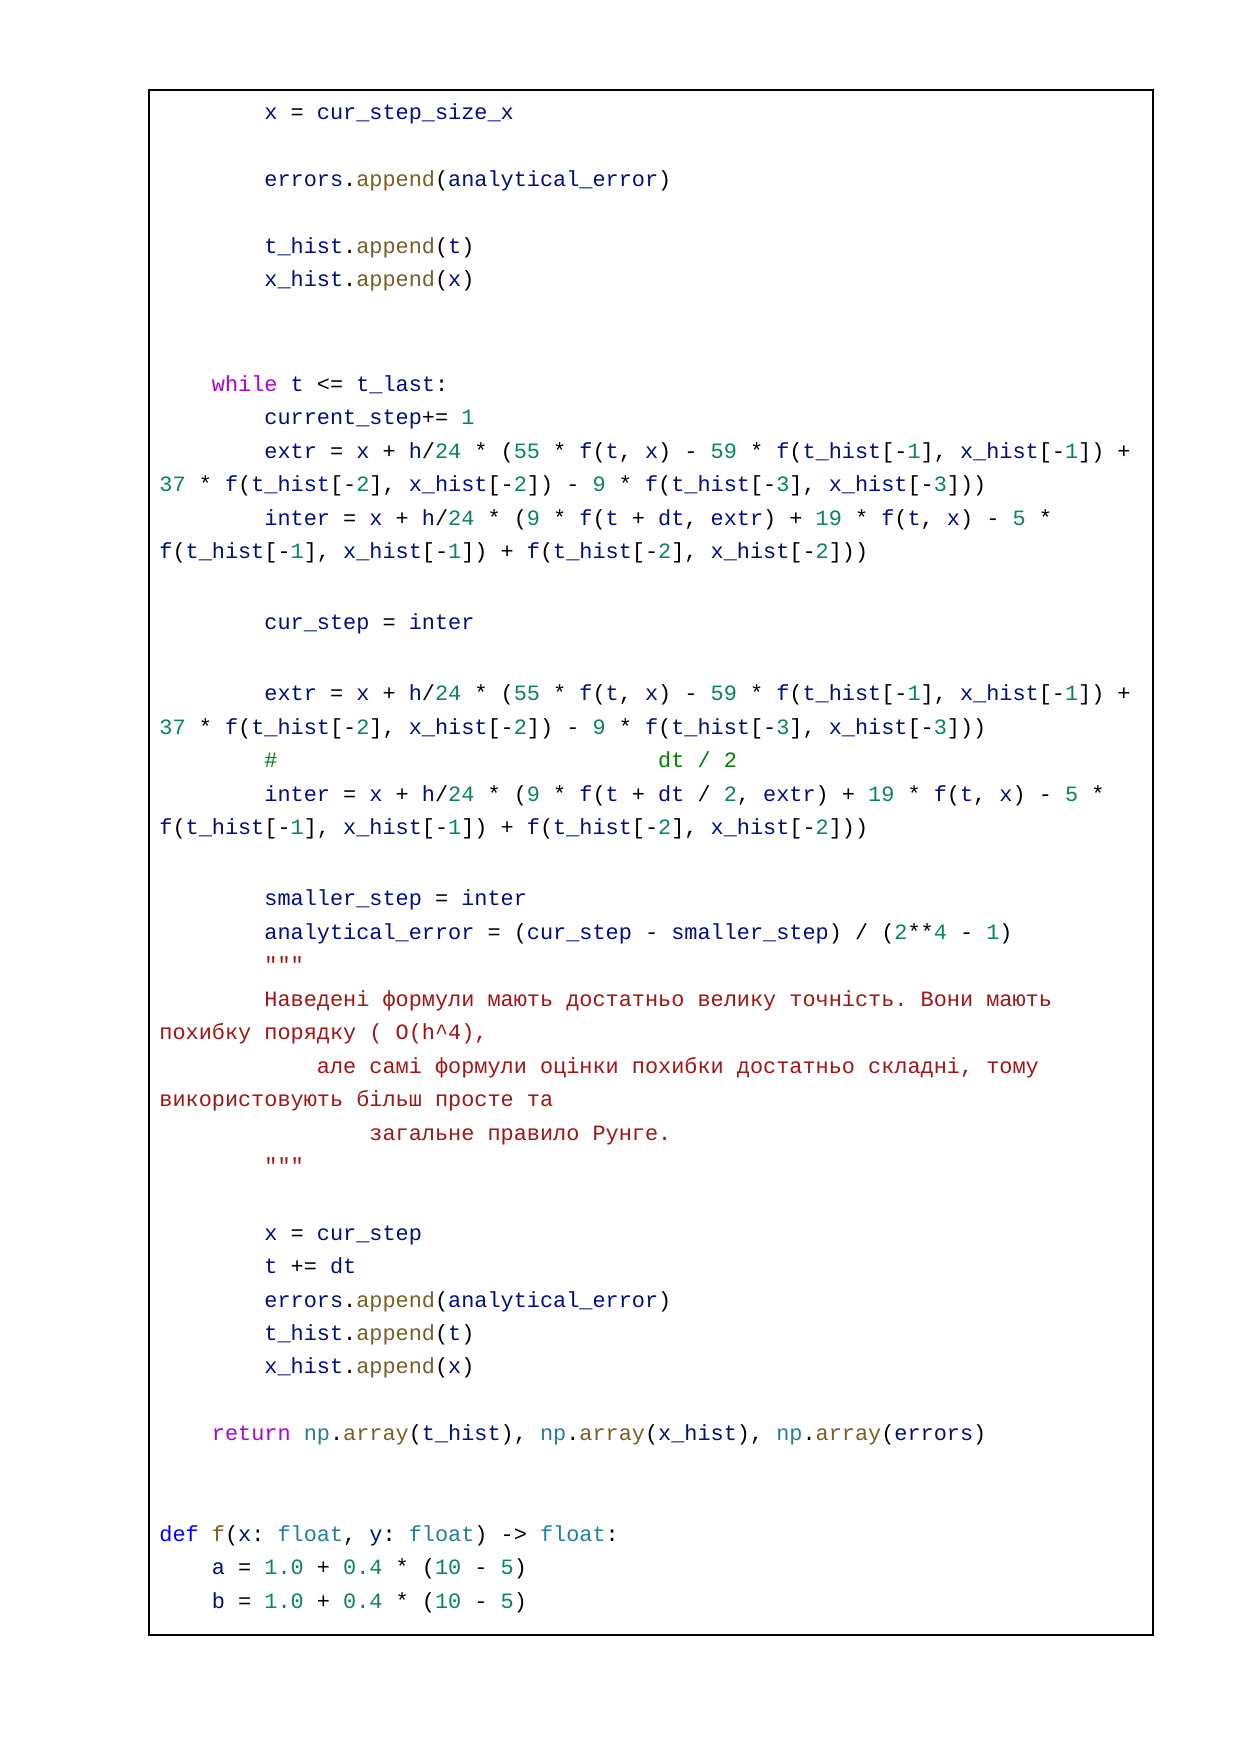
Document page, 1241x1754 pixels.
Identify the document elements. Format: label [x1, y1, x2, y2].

table_header [150, 91, 1152, 1634]
